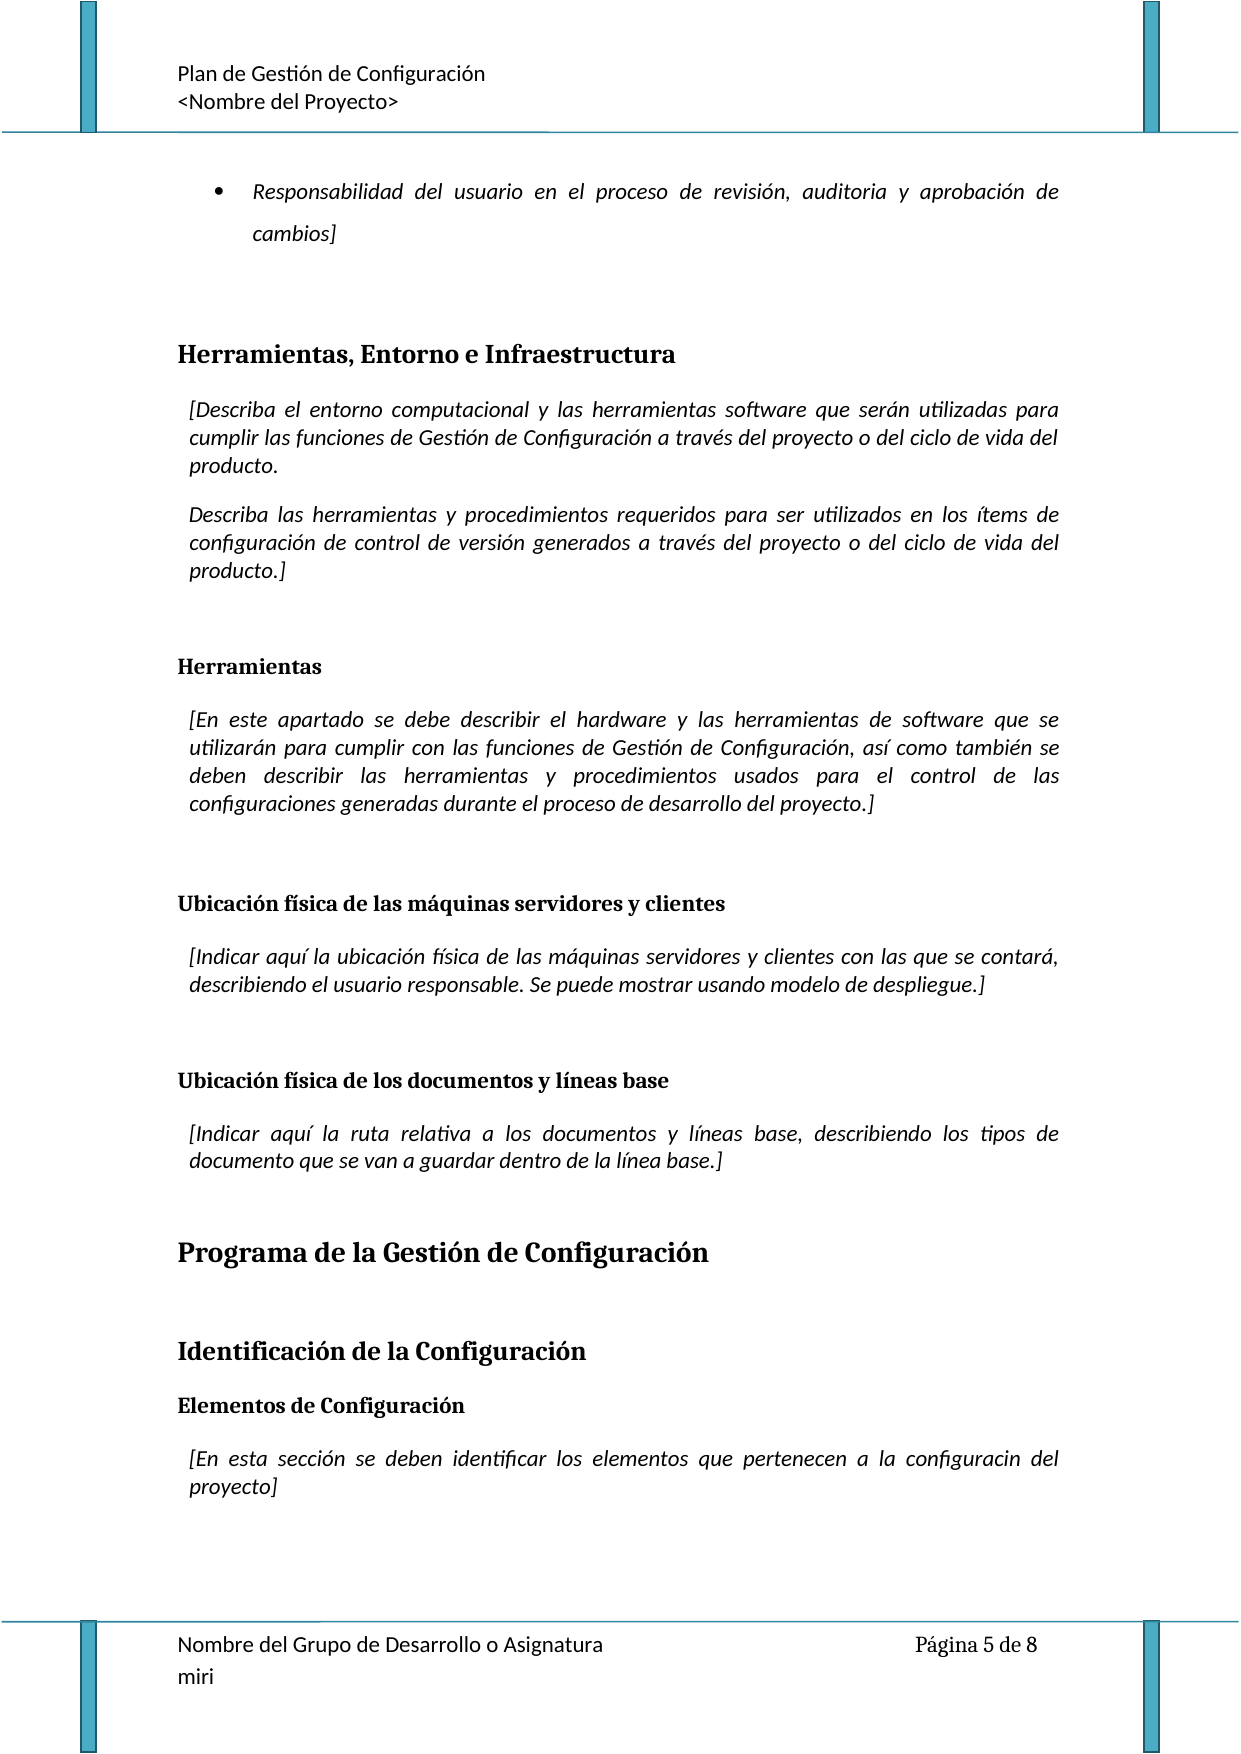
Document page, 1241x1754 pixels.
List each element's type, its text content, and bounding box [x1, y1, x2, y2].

text Responsabilidad del usuario en el proceso de revisión, auditoria y aprobación de cambios] [215, 177, 1063, 247]
text [Describa el entorno computacional y las herramientas software que serán utilizadas para cumplir las funciones de Gestión de Configuración a través del proyecto o del ciclo de vida del producto. [188, 395, 1063, 479]
text Programa de la Gestión de Configuración [177, 1236, 1063, 1269]
text Ubicación física de las máquinas servidores y clientes [177, 891, 1063, 917]
text [Indicar aquí la ruta relativa a los documentos y líneas base, describiendo los tipos de documento que se van a guardar dentro de la línea base.] [188, 1119, 1063, 1175]
text Ubicación física de los documentos y líneas base [177, 1068, 1063, 1094]
text Describa las herramientas y procedimientos requeridos para ser utilizados en los ítems de configuración de control de versión generados a través del proyecto o del ciclo de vida del producto.] [188, 500, 1063, 584]
text [Indicar aquí la ubicación física de las máquinas servidores y clientes con las que se contará, describiendo el usuario responsable. Se puede mostrar usando modelo de despliegue.] [188, 942, 1063, 998]
text Herramientas, Entorno e Infraestructura [177, 339, 1063, 370]
text Elementos de Configuración [177, 1393, 1063, 1419]
text Identificación de la Configuración [177, 1336, 1063, 1368]
text [En este apartado se debe describir el hardware y las herramientas de software que se utilizarán para cumplir con las funciones de Gestión de Configuración, así como también se deben describir las herramientas y procedimientos usados para el control de las configuraciones generadas durante el proceso de desarrollo del proyecto.] [188, 705, 1063, 817]
text [En esta sección se deben identificar los elementos que pertenecen a la configuracin del proyecto] [188, 1444, 1063, 1500]
text Herramientas [177, 654, 1063, 680]
